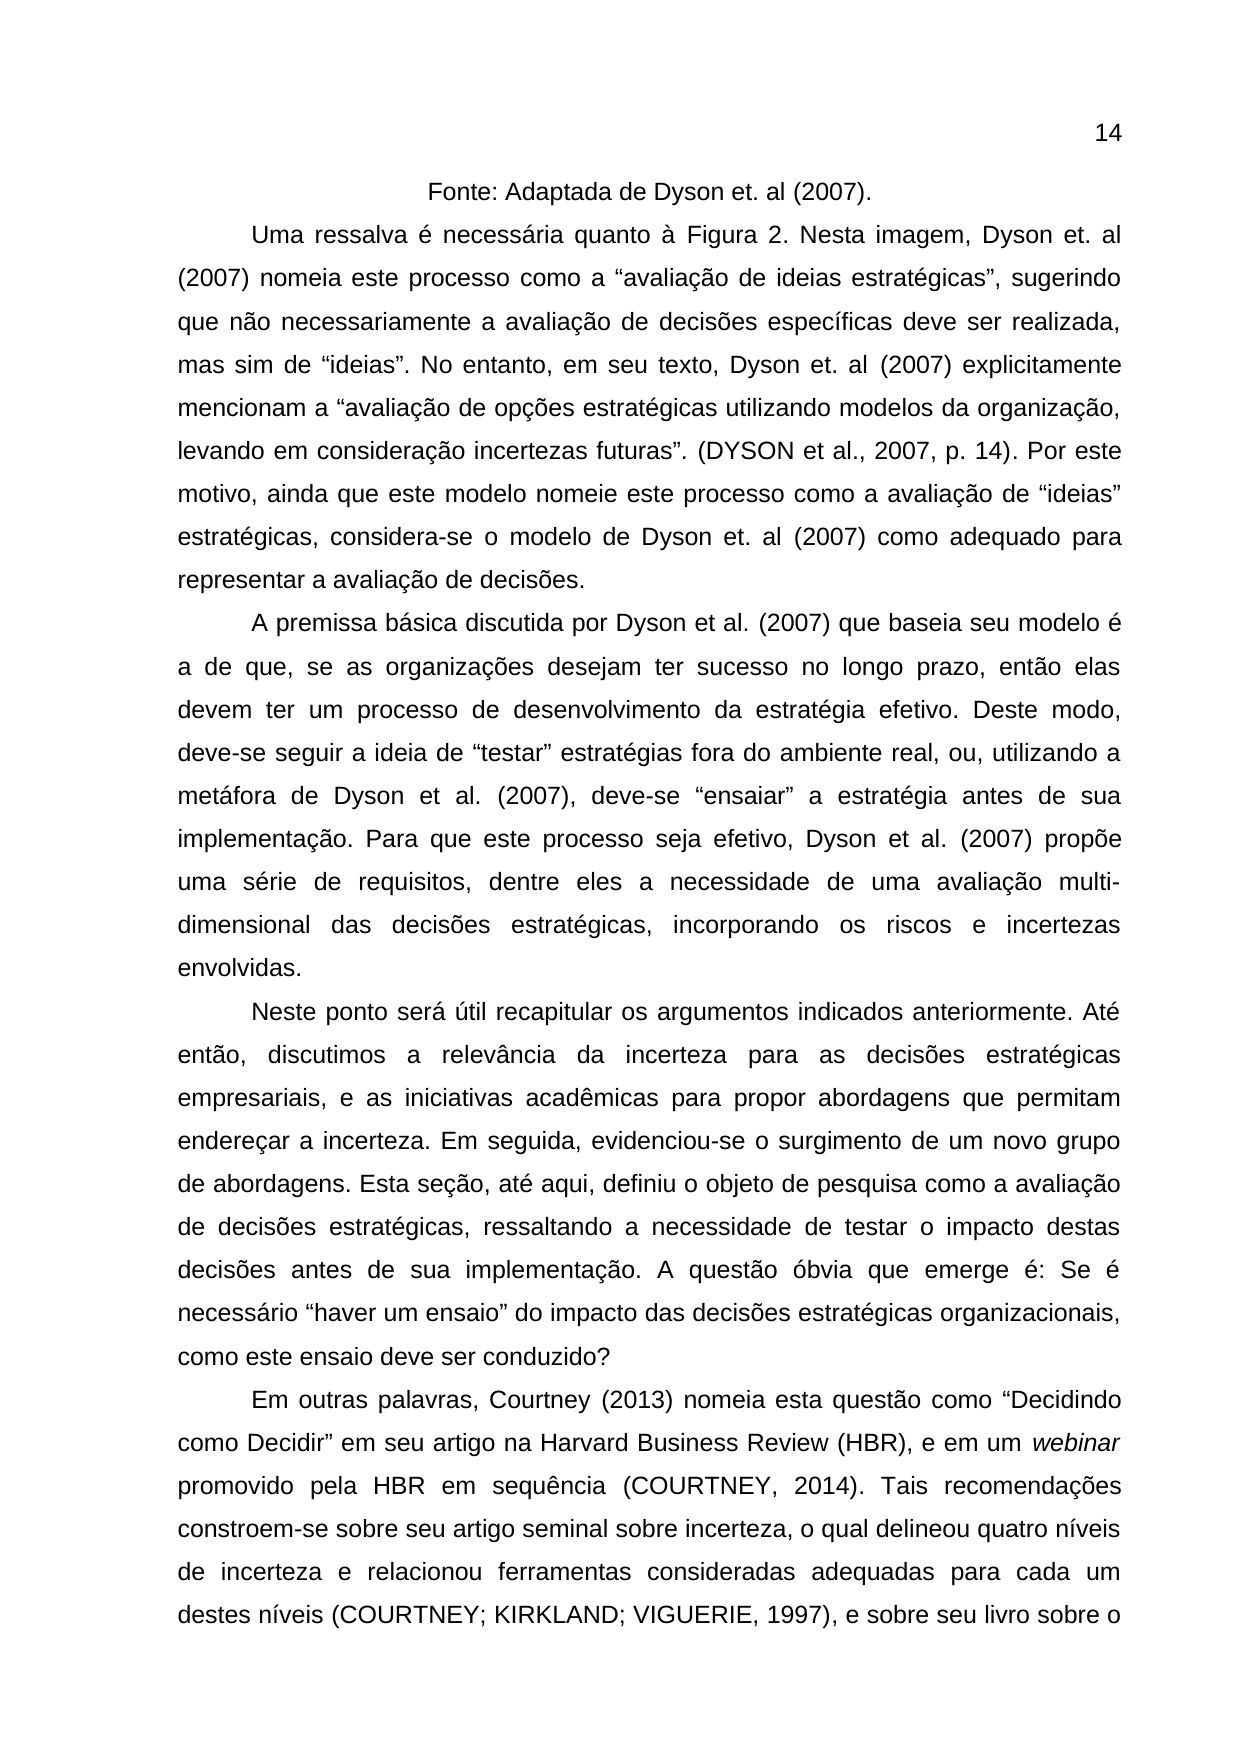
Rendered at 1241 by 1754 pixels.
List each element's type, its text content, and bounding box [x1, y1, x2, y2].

text Uma ressalva é necessária quanto à Figura 2. Nesta imagem, Dyson et. al (2007) nomeia este processo como a “avaliação de ideias estratégicas”, sugerindo que não necessariamente a avaliação de decisões específicas deve ser realizada, mas sim de “ideias”. No entanto, em seu texto, Dyson et. al (2007) explicitamente mencionam a “avaliação de opções estratégicas utilizando modelos da organização, levando em consideração incertezas futuras”. (DYSON et al., 2007, p. 14). Por este motivo, ainda que este modelo nomeie este processo como a avaliação de “ideias” estratégicas, considera-se o modelo de Dyson et. al (2007) como adequado para representar a avaliação de decisões. [177, 220, 1122, 594]
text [177, 1385, 1122, 1629]
text Neste ponto será útil recapitular os argumentos indicados anteriormente. Até então, discutimos a relevância da incerteza para as decisões estratégicas empresariais, e as iniciativas acadêmicas para propor abordagens que permitam endereçar a incerteza. Em seguida, evidenciou-se o surgimento de um novo grupo de abordagens. Esta seção, até aqui, definiu o objeto de pesquisa como a avaliação de decisões estratégicas, ressaltando a necessidade de testar o impacto destas decisões antes de sua implementação. A questão óbvia que emerge é: Se é necessário “haver um ensaio” do impacto das decisões estratégicas organizacionais, como este ensaio deve ser conduzido? [177, 997, 1122, 1370]
text A premissa básica discutida por Dyson et al. (2007) que baseia seu modelo é a de que, se as organizações desejam ter sucesso no longo prazo, então elas devem ter um processo de desenvolvimento da estratégia efetivo. Deste modo, deve-se seguir a ideia de “testar” estratégias fora do ambiente real, ou, utilizando a metáfora de Dyson et al. (2007), deve-se “ensaiar” a estratégia antes de sua implementação. Para que este processo seja efetivo, Dyson et al. (2007) propõe uma série de requisitos, dentre eles a necessidade de uma avaliação multi-dimensional das decisões estratégicas, incorporando os riscos e incertezas envolvidas. [177, 608, 1122, 982]
text Fonte: Adaptada de Dyson et. al (2007). [177, 177, 1122, 206]
